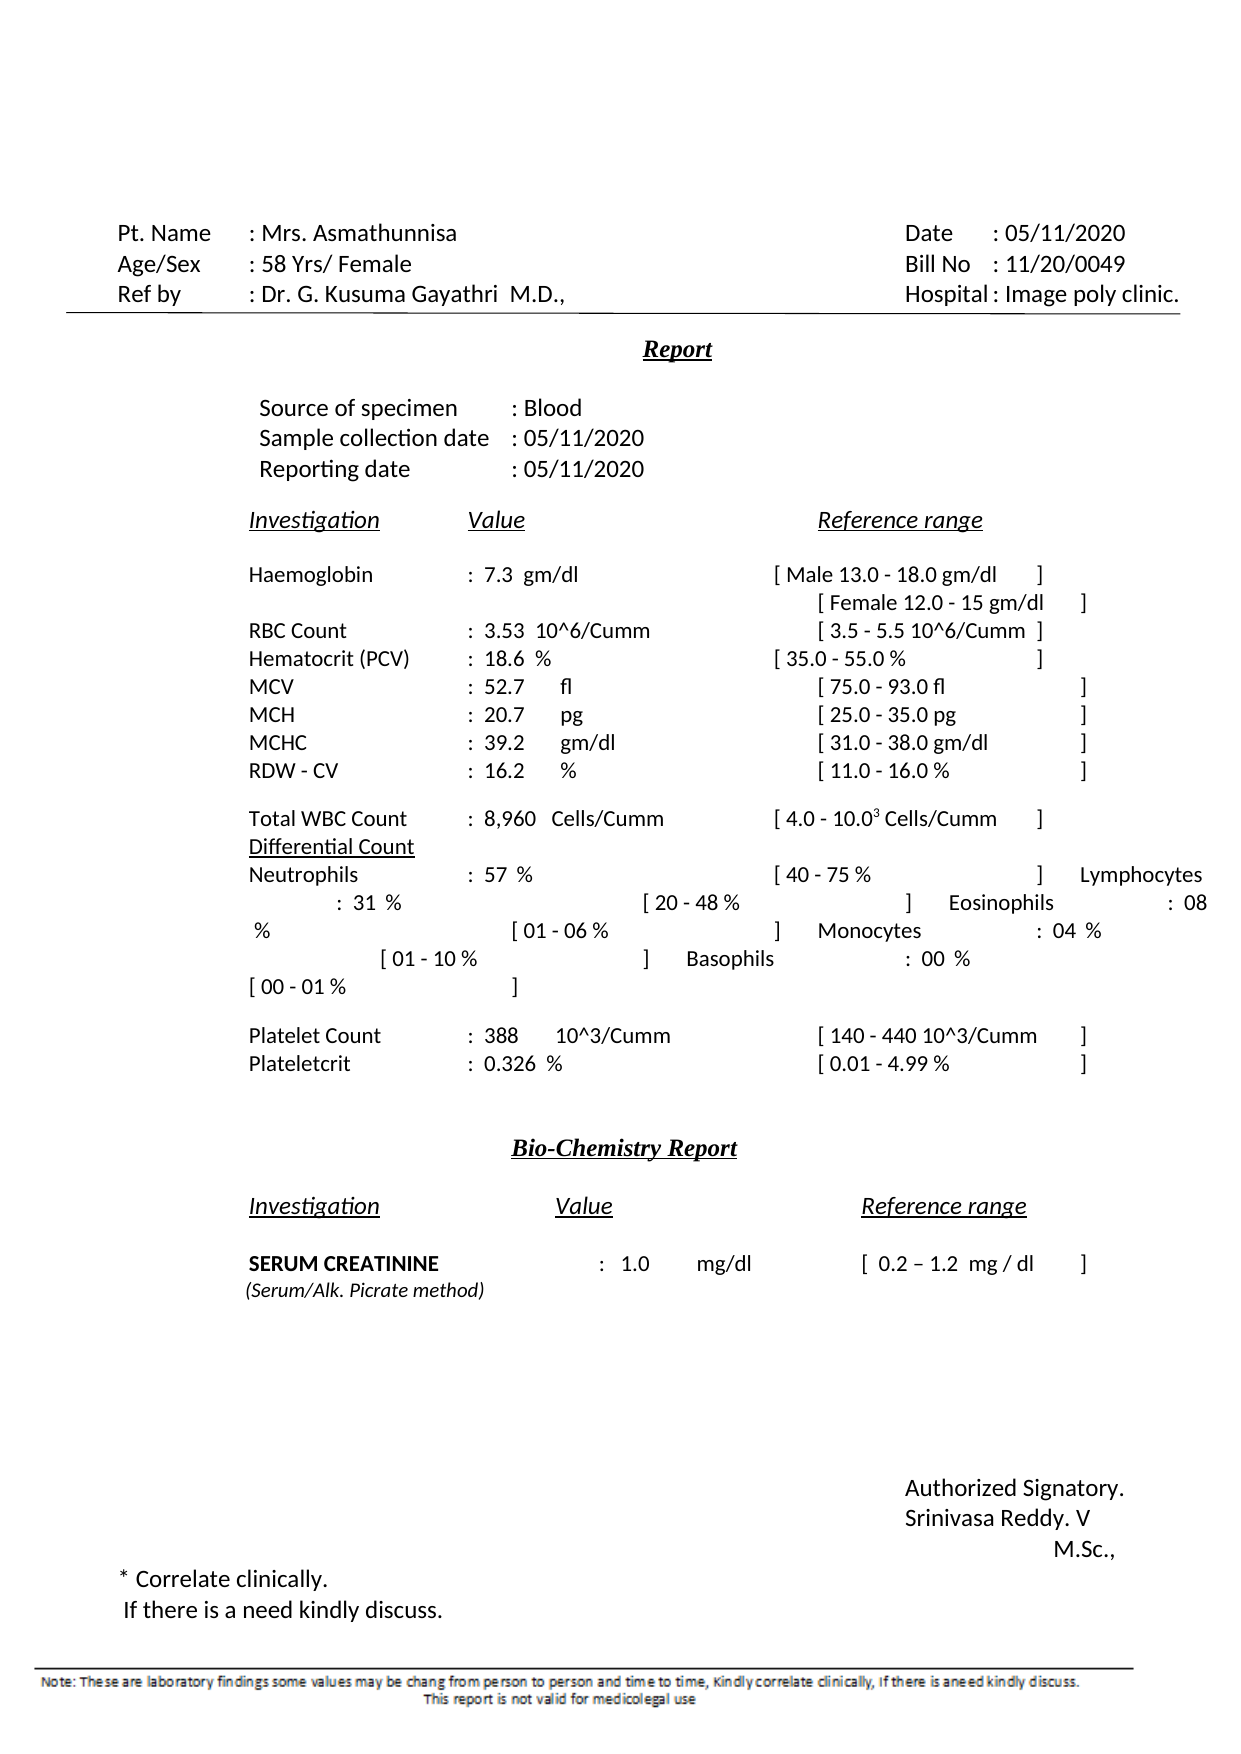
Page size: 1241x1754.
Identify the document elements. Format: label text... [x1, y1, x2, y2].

text (Serum/Alk. Picrate method) [196, 1277, 1210, 1302]
text Neutrophils : 57 % [ 40 - 75 % ] Lymphocytes : 31 % [ 20 - 48 % ] Eosinophils : 08 % [ 01 - 06 % ] Monocytes : 04 % [ 01 - 10 % ] Basophils : 00 % [ 00 - 01 % ] [205, 860, 1210, 1000]
text Reporting date : 05/11/2020 [259, 453, 1210, 483]
text Srinivasa Reddy. V [861, 1502, 1210, 1533]
text RBC Count : 3.53 10^6/Cumm [ 3.5 - 5.5 10^6/Cumm ] [205, 616, 1210, 644]
text Report [599, 334, 1210, 363]
text If there is a need kindly discuss. [74, 1594, 1210, 1624]
text MCH : 20.7 pg [ 25.0 - 35.0 pg ] [205, 700, 1210, 728]
text Hematocrit (PCV) : 18.6 % [ 35.0 - 55.0 % ] [205, 644, 1210, 672]
text Ref by : Dr. G. Kusuma Gayathri M.D., Hospital : Image poly clinic. [74, 278, 1210, 309]
text Age/Sex : 58 Yrs/ Female Bill No : 11/20/0049 [74, 248, 1210, 278]
text Plateletcrit : 0.326 % [ 0.01 - 4.99 % ] [205, 1049, 1210, 1077]
text [ Female 12.0 - 15 gm/dl ] [774, 588, 1210, 616]
text Platelet Count : 388 10^3/Cumm [ 140 - 440 10^3/Cumm ] [205, 1021, 1210, 1049]
text SERUM CREATININE : 1.0 mg/dl [ 0.2 – 1.2 mg / dl ] [205, 1249, 1210, 1277]
text Sample collection date : 05/11/2020 [259, 422, 1210, 453]
text Investigation Value Reference range [205, 1190, 1210, 1221]
text M.Sc., [992, 1533, 1210, 1563]
text Investigation Value Reference range [205, 504, 1210, 534]
text * Correlate clinically. [74, 1563, 1210, 1594]
text Bio-Chemistry Report [467, 1133, 1210, 1162]
text Pt. Name : Mrs. Asmathunnisa Date : 05/11/2020 [74, 217, 1210, 248]
picture [30, 1665, 1137, 1709]
text RDW - CV : 16.2 % [ 11.0 - 16.0 % ] [205, 756, 1210, 784]
text Source of specimen : Blood [259, 392, 1210, 422]
text Authorized Signatory. [905, 1472, 1210, 1502]
text Differential Count [205, 832, 1210, 860]
text Haemoglobin : 7.3 gm/dl [ Male 13.0 - 18.0 gm/dl ] [205, 560, 1210, 588]
text MCV : 52.7 fl [ 75.0 - 93.0 fl ] [205, 672, 1210, 700]
text Total WBC Count : 8,960 Cells/Cumm [ 4.0 - 10.03 Cells/Cumm ] [205, 804, 1210, 832]
text MCHC : 39.2 gm/dl [ 31.0 - 38.0 gm/dl ] [205, 728, 1210, 756]
